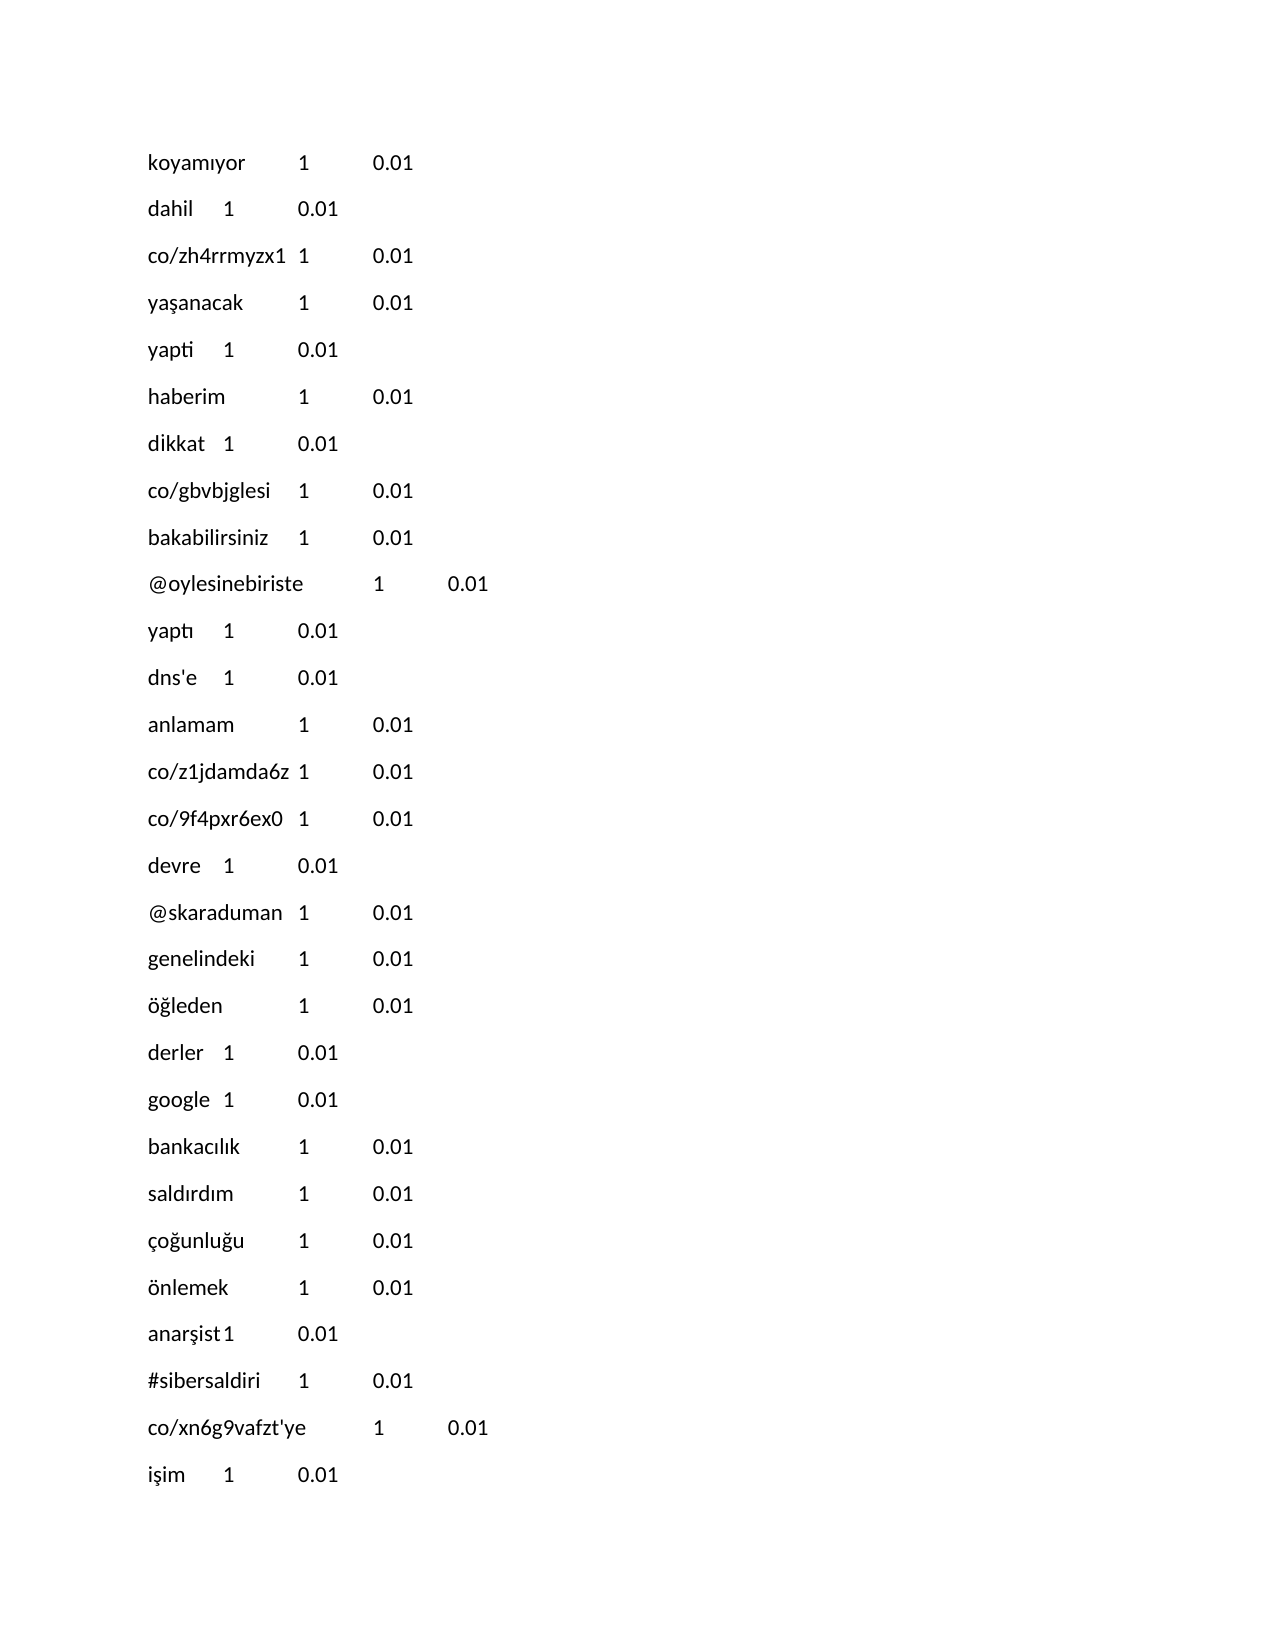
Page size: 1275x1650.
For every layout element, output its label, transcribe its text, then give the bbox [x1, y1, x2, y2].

text haberim 1 0.01 [148, 382, 1127, 410]
text derler 1 0.01 [148, 1038, 1127, 1066]
text bankacılık 1 0.01 [148, 1132, 1127, 1160]
text yaptı 1 0.01 [148, 616, 1127, 644]
text google 1 0.01 [148, 1085, 1127, 1113]
text co/z1jdamda6z 1 0.01 [148, 757, 1127, 785]
text devre 1 0.01 [148, 851, 1127, 879]
text @oylesinebiriste 1 0.01 [148, 569, 1127, 597]
text genelindeki 1 0.01 [148, 944, 1127, 972]
text anlamam 1 0.01 [148, 710, 1127, 738]
text anarşist 1 0.01 [148, 1319, 1127, 1347]
text dahil 1 0.01 [148, 194, 1127, 222]
text @skaraduman 1 0.01 [148, 898, 1127, 926]
text çoğunluğu 1 0.01 [148, 1226, 1127, 1254]
text dns'e 1 0.01 [148, 663, 1127, 691]
text yaşanacak 1 0.01 [148, 288, 1127, 316]
text co/zh4rrmyzx1 1 0.01 [148, 241, 1127, 269]
text co/9f4pxr6ex0 1 0.01 [148, 804, 1127, 832]
text #sibersaldiri 1 0.01 [148, 1366, 1127, 1394]
text koyamıyor 1 0.01 [148, 148, 1127, 176]
text bakabilirsiniz 1 0.01 [148, 523, 1127, 551]
text önlemek 1 0.01 [148, 1273, 1127, 1301]
text co/gbvbjglesi 1 0.01 [148, 476, 1127, 504]
text işim 1 0.01 [148, 1460, 1127, 1488]
text yapti 1 0.01 [148, 335, 1127, 363]
text co/xn6g9vafzt'ye 1 0.01 [148, 1413, 1127, 1441]
text saldırdım 1 0.01 [148, 1179, 1127, 1207]
text di̇kkat 1 0.01 [148, 429, 1127, 457]
text öğleden 1 0.01 [148, 991, 1127, 1019]
